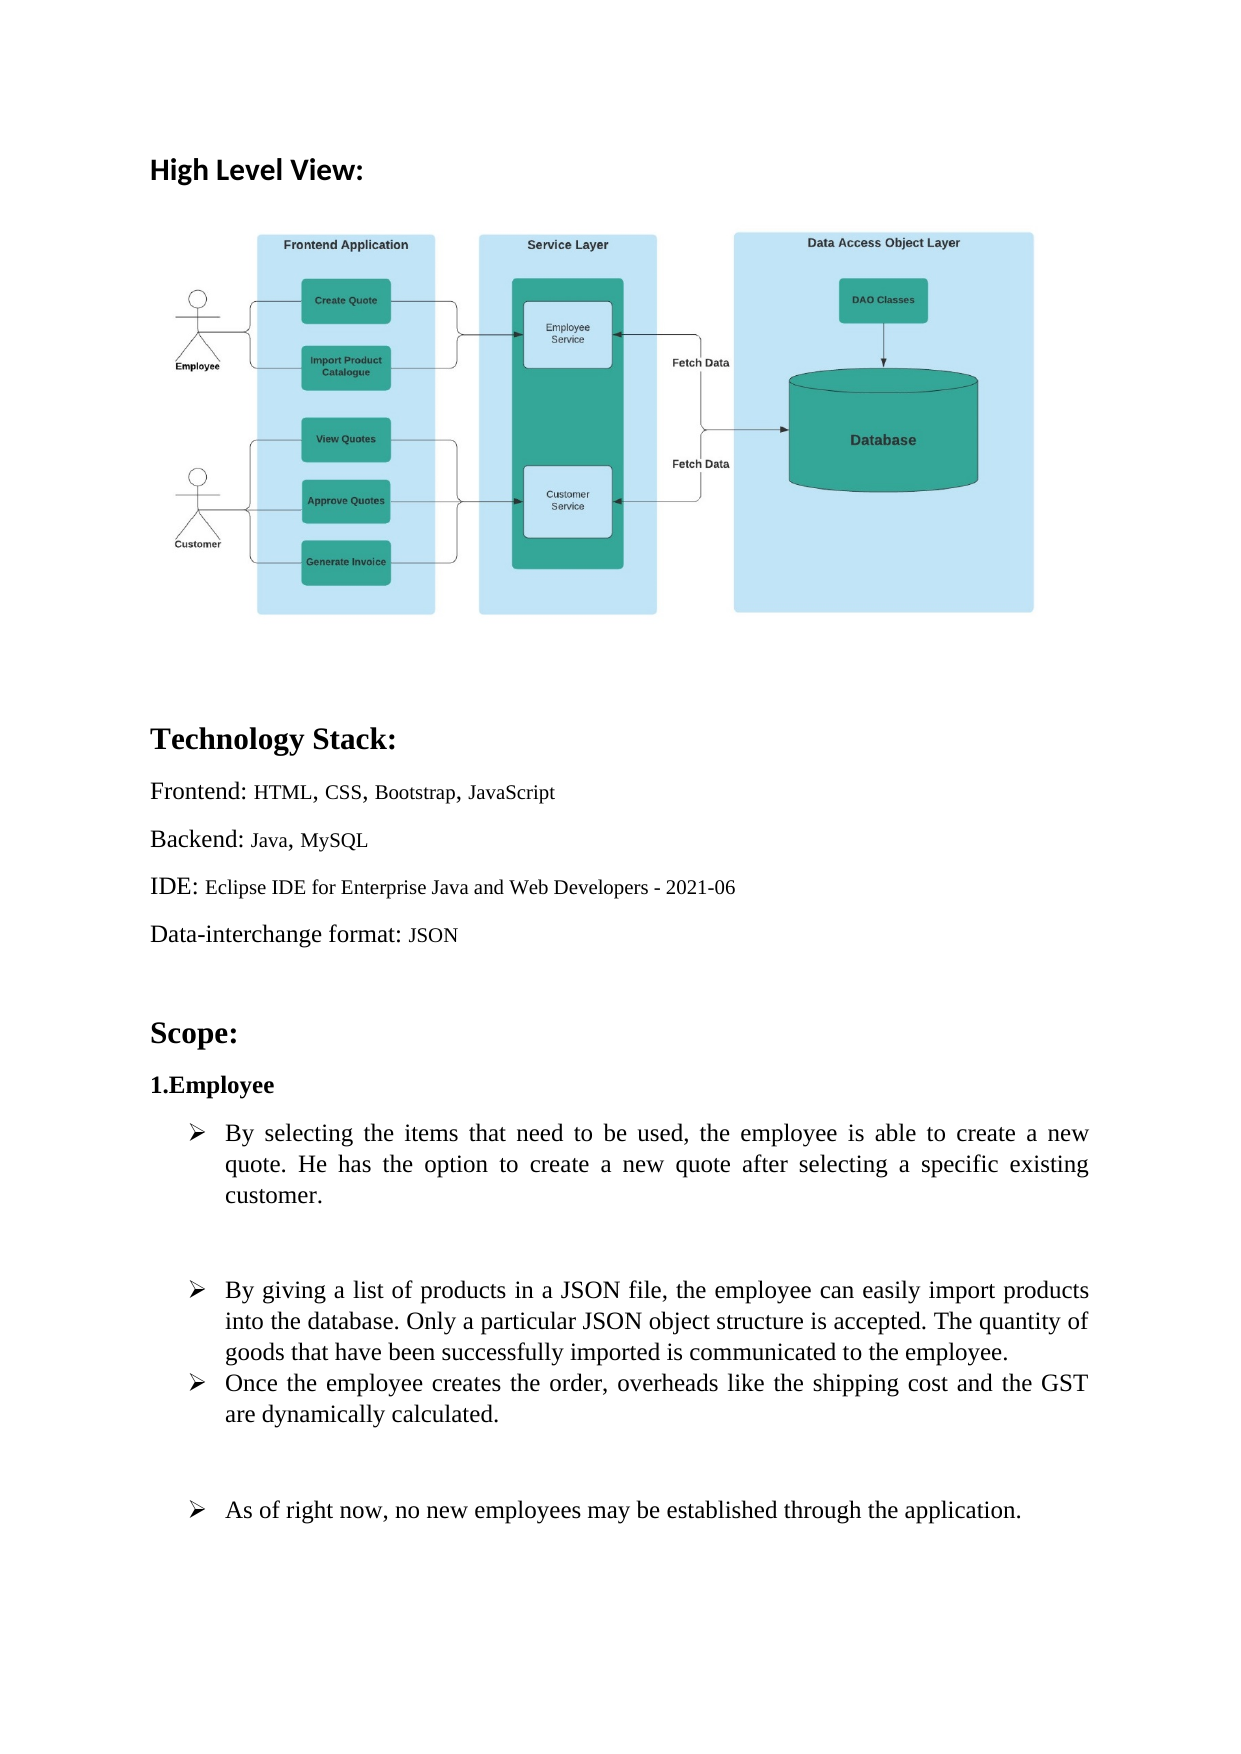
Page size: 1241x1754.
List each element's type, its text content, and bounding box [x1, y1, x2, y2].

text 1.Employee [150, 1070, 1090, 1099]
text High Level View: [150, 150, 1090, 188]
text IDE: Eclipse IDE for Enterprise Java and Web Developers - 2021-06 [150, 871, 1090, 900]
text Scope: [150, 1014, 1090, 1051]
text Technology Stack: [150, 721, 1090, 757]
picture [150, 207, 1091, 647]
list By selecting the items that need to be used, the employee is able to create a new quote. He has the option to create a new quote after selecting a specific existing customer. [187, 1118, 1090, 1208]
list Once the employee creates the order, overheads like the shipping cost and the GST are dynamically calculated. [187, 1368, 1090, 1428]
text Frontend: HTML, CSS, Bootstrap, JavaScript [150, 776, 1090, 805]
list By giving a list of products in a JSON file, the employee can easily import products into the database. Only a particular JSON object structure is accepted. The quantity of goods that have been successfully imported is communicated to the employee. [187, 1275, 1090, 1366]
text Backend: Java, MySQL [150, 824, 1090, 852]
text Data-interchange format: JSON [150, 919, 1090, 948]
list As of right now, no new employees may be established through the application. [187, 1495, 1090, 1523]
